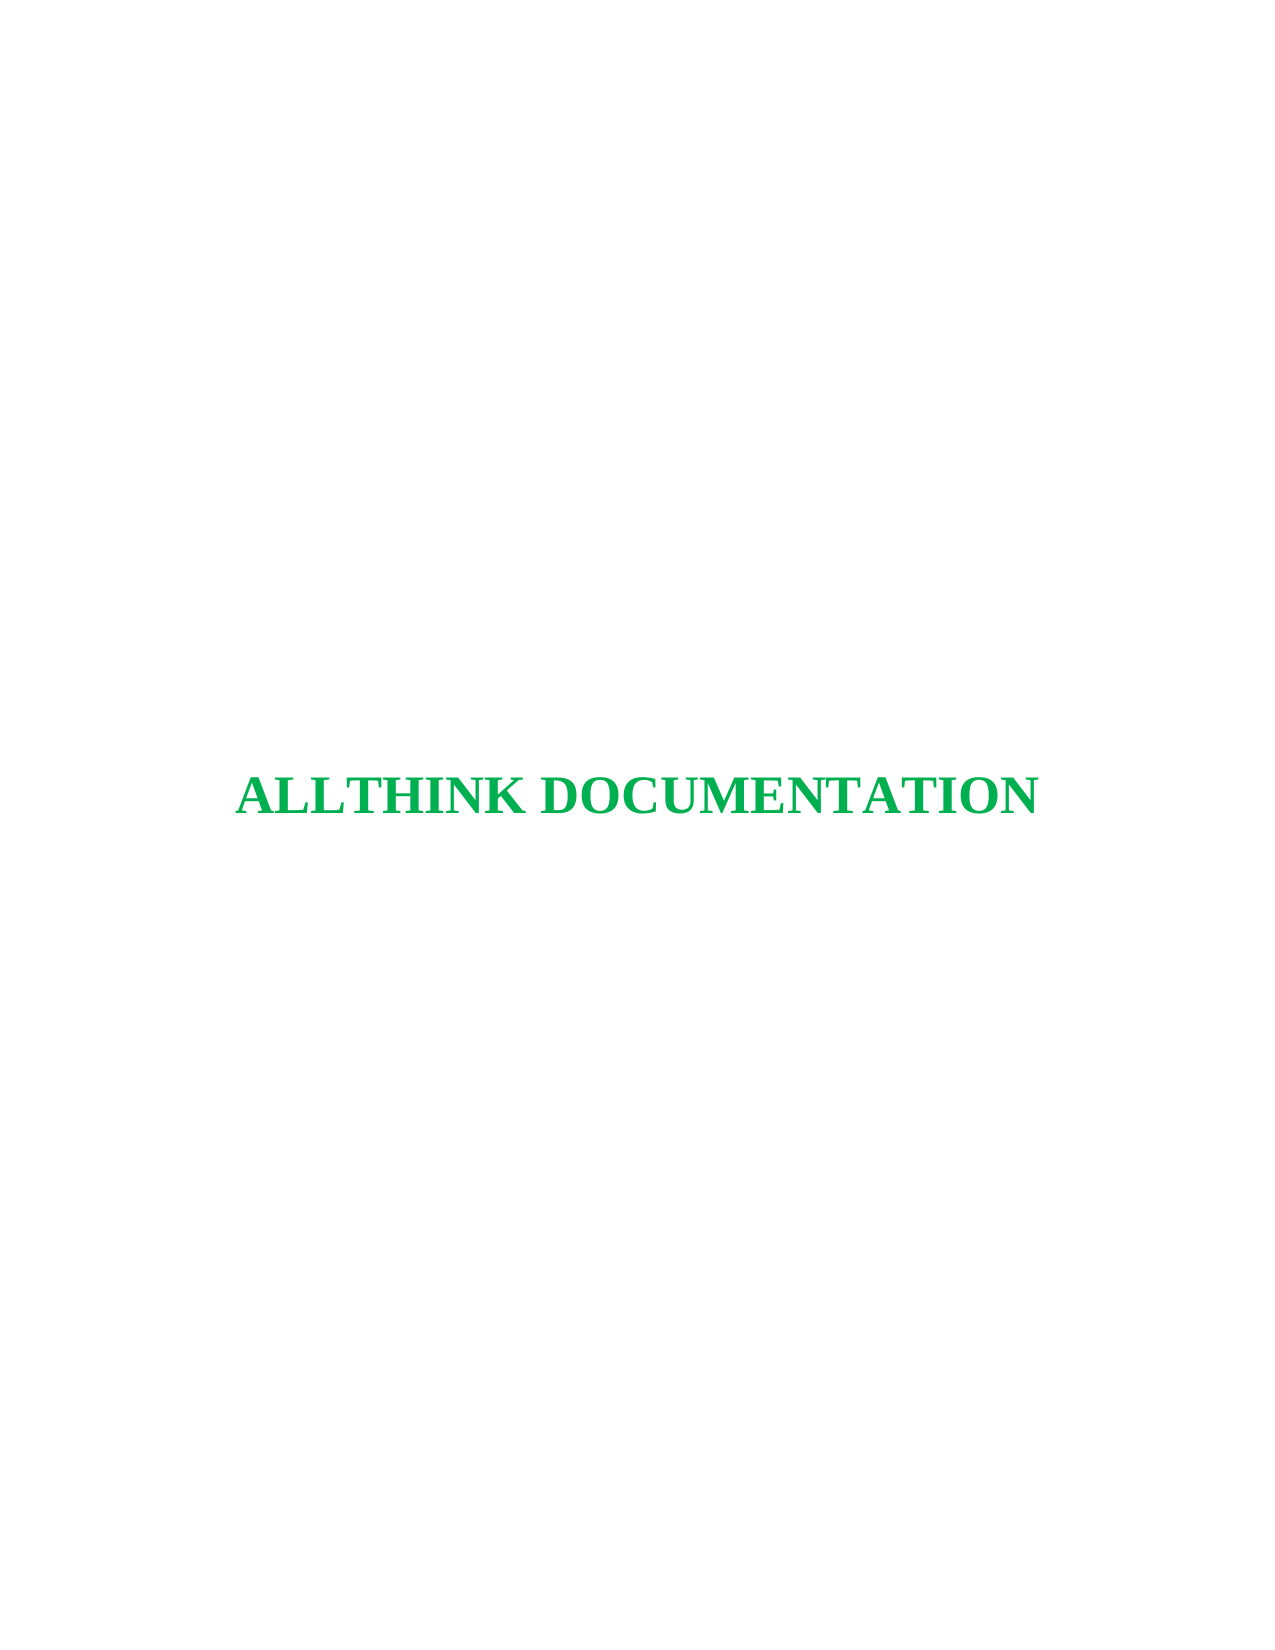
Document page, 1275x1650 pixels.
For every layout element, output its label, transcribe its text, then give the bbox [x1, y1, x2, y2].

subtitle ALLTHINK DOCUMENTATION [112, 762, 1162, 825]
